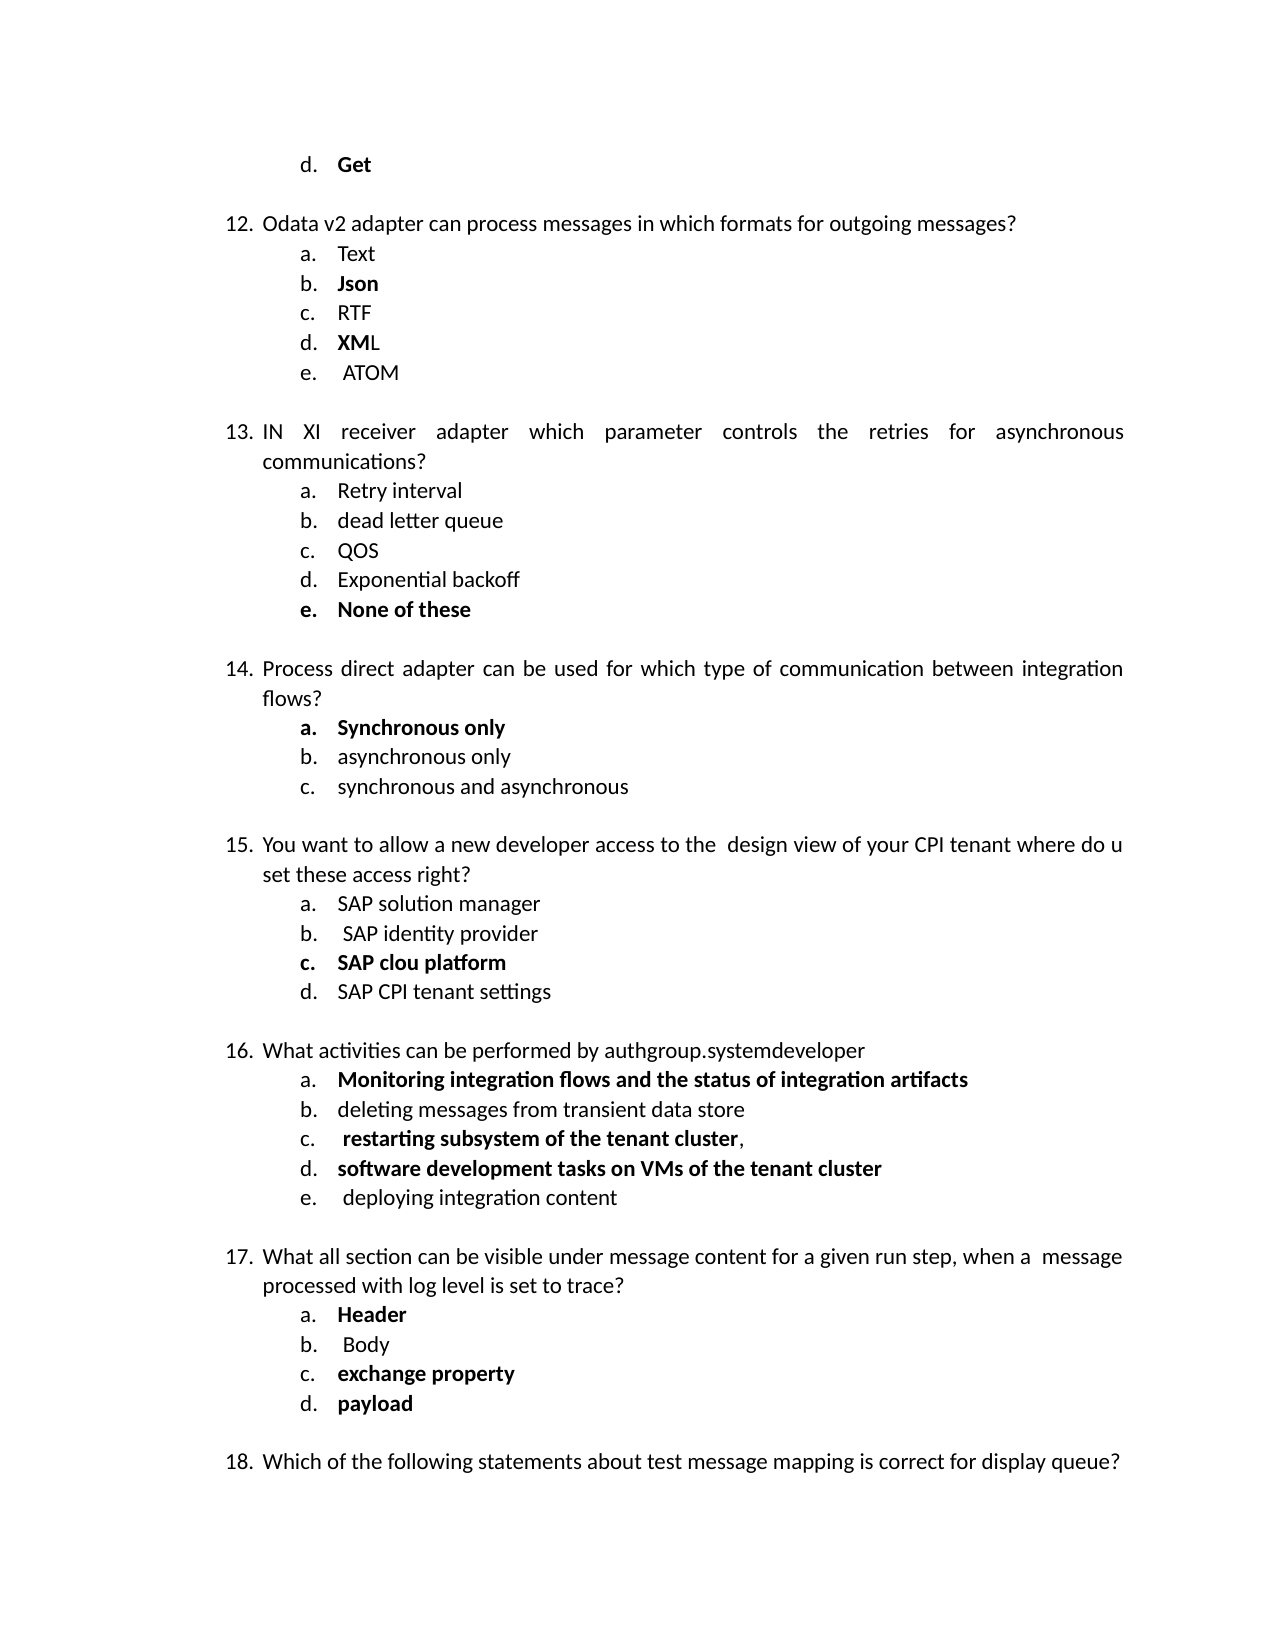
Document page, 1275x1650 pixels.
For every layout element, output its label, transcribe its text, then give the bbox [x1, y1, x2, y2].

list You want to allow a new developer access to the design view of your CPI tenant where do u set these access right? [225, 831, 1125, 888]
list deploying integration content [300, 1183, 1125, 1211]
list Odata v2 adapter can process messages in which formats for outgoing messages? [225, 209, 1125, 237]
list SAP identity provider [300, 919, 1125, 947]
list Header [300, 1301, 1125, 1329]
list Exponential backoff [300, 566, 1125, 594]
list SAP CPI tenant settings [300, 977, 1125, 1006]
list exchange property [300, 1359, 1125, 1387]
list SAP solution manager [300, 889, 1125, 917]
list Json [300, 269, 1125, 297]
list Which of the following statements about test message mapping is correct for display queue? [225, 1447, 1125, 1476]
list SAP clou platform [300, 948, 1125, 976]
list software development tasks on VMs of the tenant cluster [300, 1154, 1125, 1182]
list synchronous and asynchronous [300, 772, 1125, 800]
list Process direct adapter can be used for which type of communication between integration flows? [225, 654, 1125, 712]
list Get [300, 150, 1125, 178]
list Synchronous only [300, 713, 1125, 741]
list Monitoring integration flows and the status of integration artifacts [300, 1066, 1125, 1094]
list Retry interval [300, 477, 1125, 504]
list What all section can be visible under message content for a given run step, when a message processed with log level is set to trace? [225, 1242, 1125, 1299]
list None of these [300, 595, 1125, 623]
list asynchronous only [300, 742, 1125, 771]
list payload [300, 1389, 1125, 1417]
list restarting subsystem of the tenant cluster, [300, 1124, 1125, 1152]
list What activities can be performed by authgroup.systemdeveloper [225, 1036, 1125, 1064]
list deleting messages from transient data store [300, 1095, 1125, 1123]
list IN XI receiver adapter which parameter controls the retries for asynchronous communications? [225, 417, 1125, 475]
list Text [300, 239, 1125, 267]
list ATOM [300, 358, 1125, 386]
list XML [300, 328, 1125, 356]
list QOS [300, 536, 1125, 564]
list dead letter queue [300, 506, 1125, 534]
list Body [300, 1330, 1125, 1358]
list RTF [300, 298, 1125, 326]
